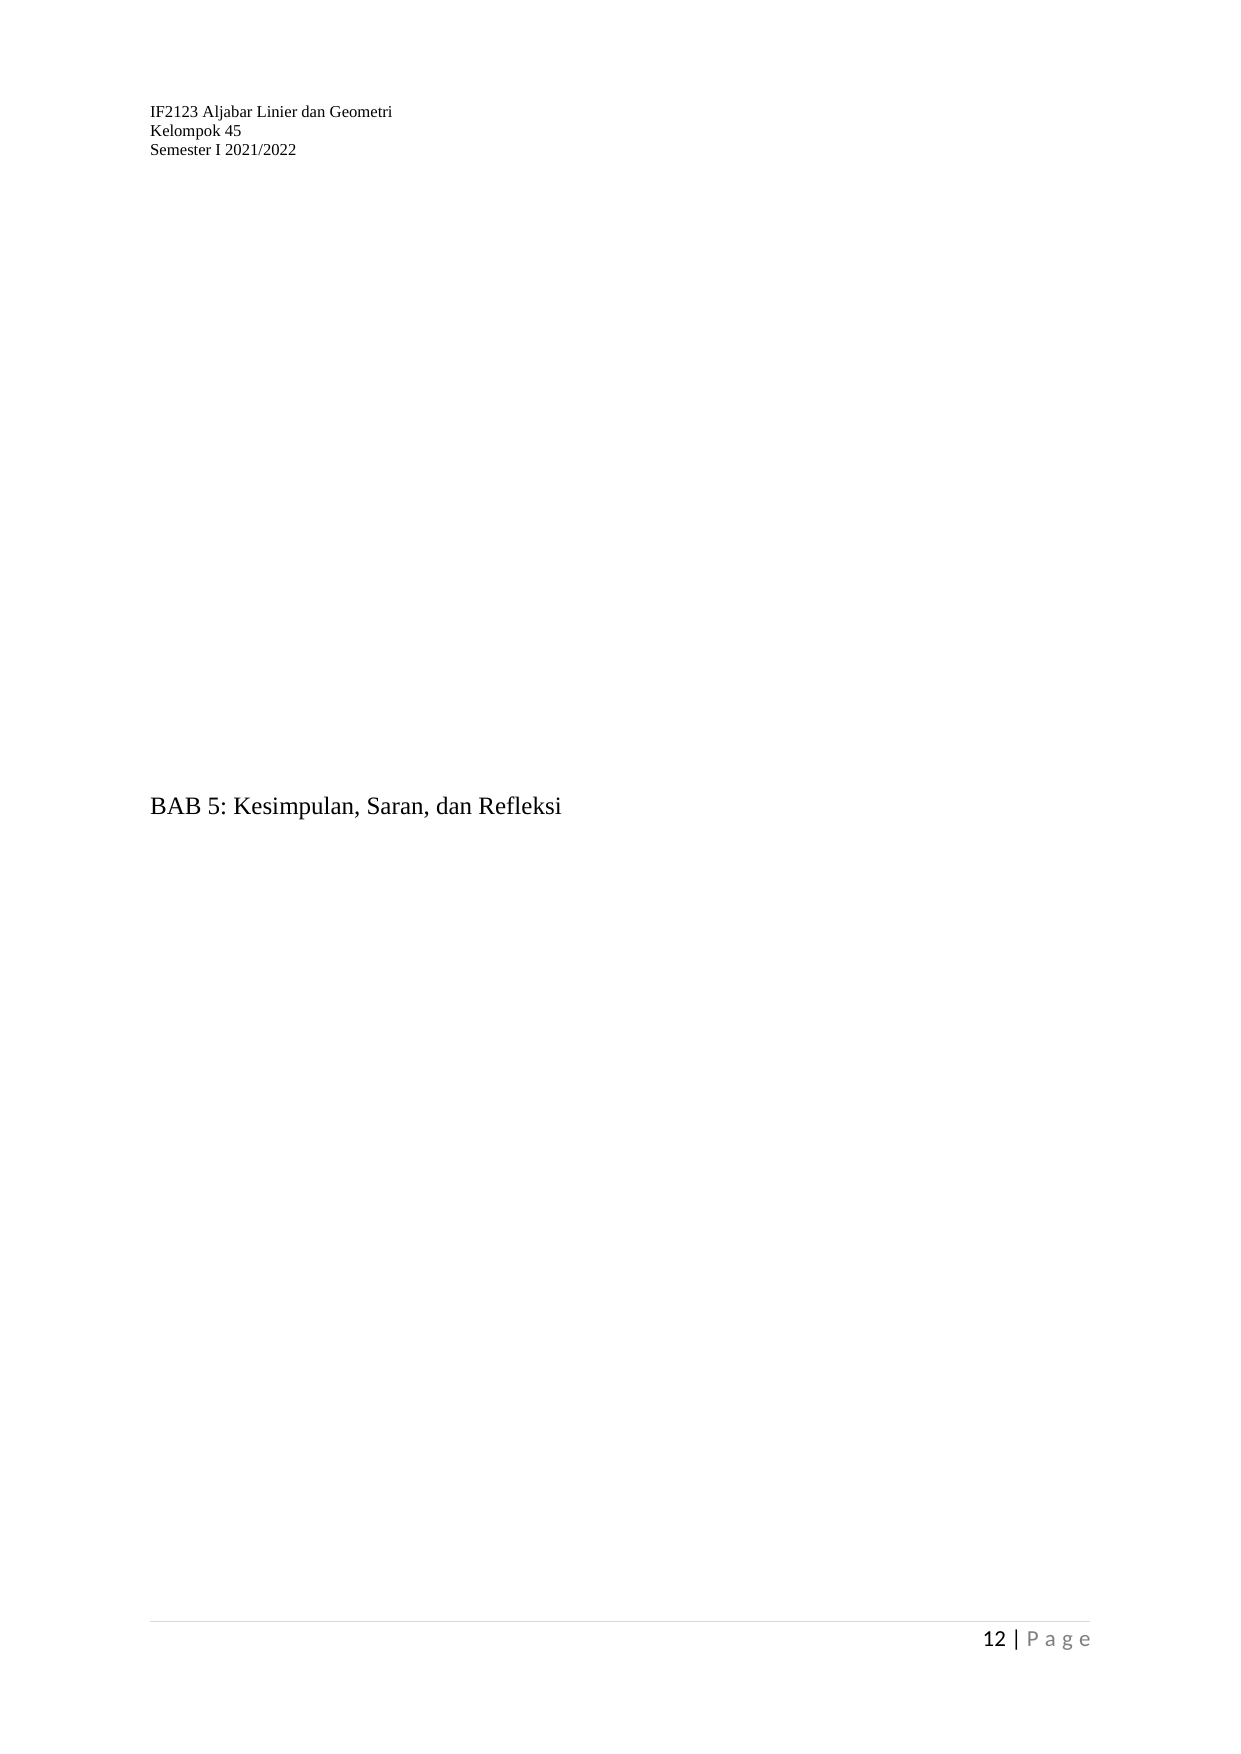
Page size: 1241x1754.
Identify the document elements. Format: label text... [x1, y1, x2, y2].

text BAB 5: Kesimpulan, Saran, dan Refleksi [150, 791, 1090, 819]
